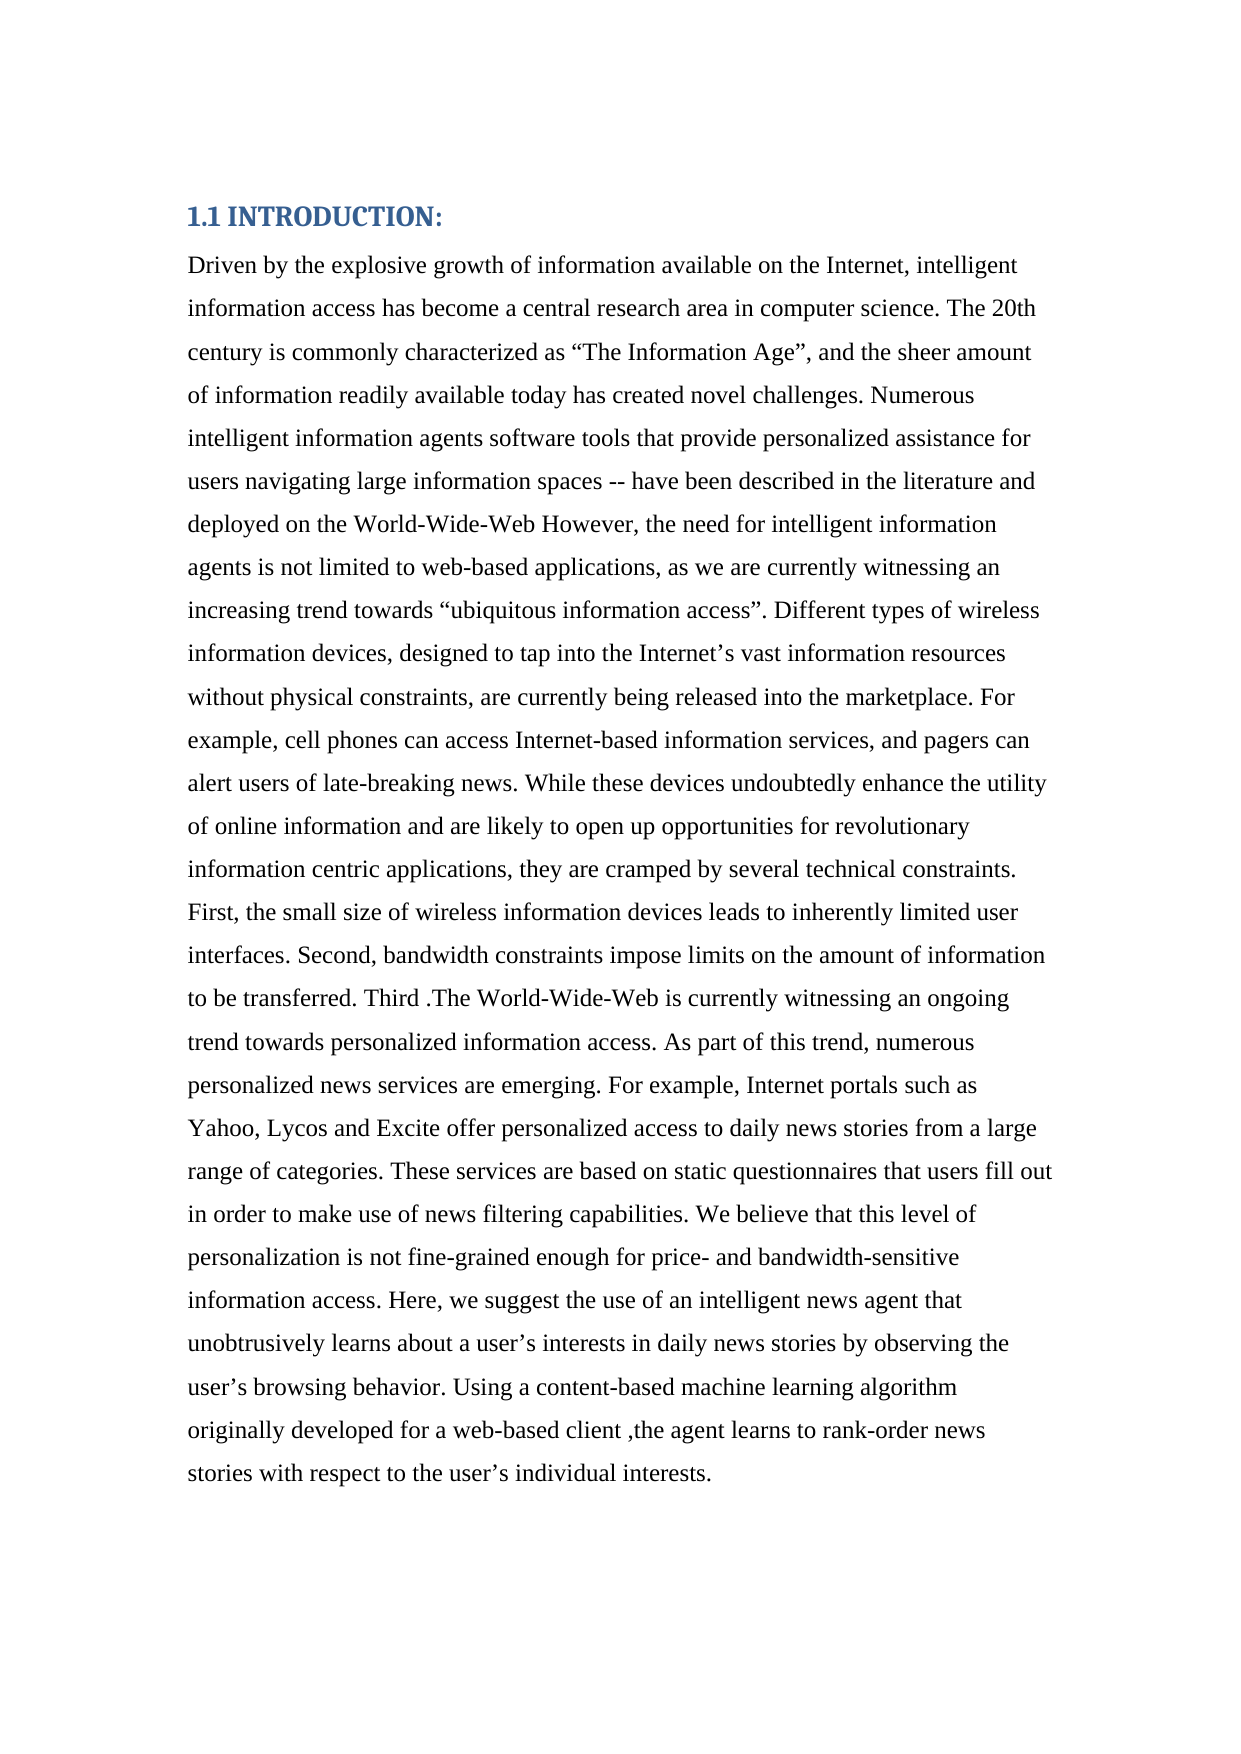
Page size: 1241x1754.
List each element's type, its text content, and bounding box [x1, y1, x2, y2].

subtitle 1.1 INTRODUCTION: [187, 200, 1053, 233]
text Driven by the explosive growth of information available on the Internet, intelligent information access has become a central research area in computer science. The 20th century is commonly characterized as “The Information Age”, and the sheer amount of information readily available today has created novel challenges. Numerous intelligent information agents software tools that provide personalized assistance for users navigating large information spaces -- have been described in the literature and deployed on the World-Wide-Web However, the need for intelligent information agents is not limited to web-based applications, as we are currently witnessing an increasing trend towards “ubiquitous information access”. Different types of wireless information devices, designed to tap into the Internet’s vast information resources without physical constraints, are currently being released into the marketplace. For example, cell phones can access Internet-based information services, and pagers can alert users of late-breaking news. While these devices undoubtedly enhance the utility of online information and are likely to open up opportunities for revolutionary information centric applications, they are cramped by several technical constraints. First, the small size of wireless information devices leads to inherently limited user interfaces. Second, bandwidth constraints impose limits on the amount of information to be transferred. Third .The World-Wide-Web is currently witnessing an ongoing trend towards personalized information access. As part of this trend, numerous personalized news services are emerging. For example, Internet portals such as Yahoo, Lycos and Excite offer personalized access to daily news stories from a large range of categories. These services are based on static questionnaires that users fill out in order to make use of news filtering capabilities. We believe that this level of personalization is not fine-grained enough for price- and bandwidth-sensitive information access. Here, we suggest the use of an intelligent news agent that unobtrusively learns about a user’s interests in daily news stories by observing the user’s browsing behavior. Using a content-based machine learning algorithm originally developed for a web-based client ,the agent learns to rank-order news stories with respect to the user’s individual interests. [187, 250, 1053, 1487]
